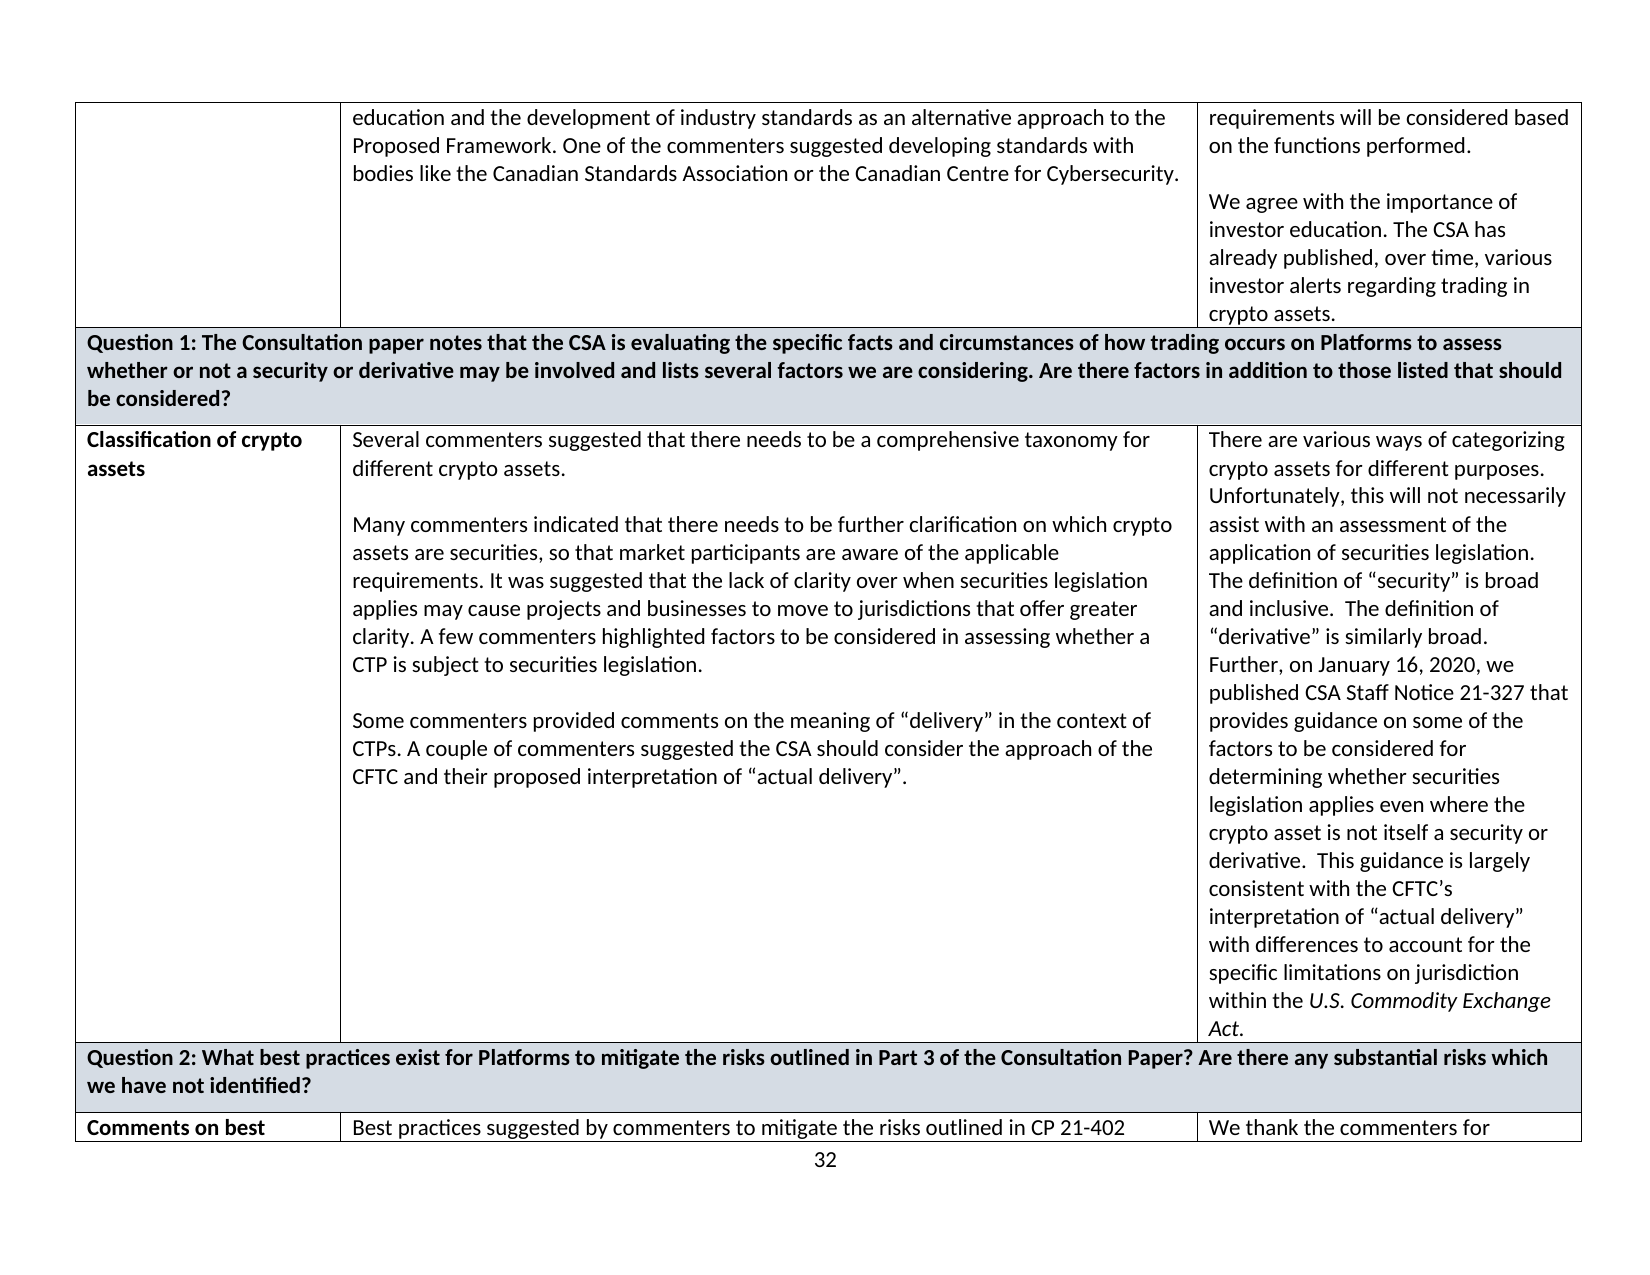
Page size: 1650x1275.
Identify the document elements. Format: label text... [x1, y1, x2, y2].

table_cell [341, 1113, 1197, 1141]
table_cell Classification of crypto assets [76, 426, 340, 1042]
table_cell Question 2: What best practices exist for Platforms to mitigate the risks outlined in Part 3 of the Consultation Paper? Are there any substantial risks which we have not identified? [76, 1043, 1581, 1112]
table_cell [76, 1113, 340, 1141]
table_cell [1198, 1113, 1581, 1141]
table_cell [341, 103, 1197, 327]
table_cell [1198, 103, 1581, 327]
table_cell Several commenters suggested that there needs to be a comprehensive taxonomy for different crypto assets. Many commenters indicated that there needs to be further clarification on which crypto assets are securities, so that market participants are aware of the applicable requirements. It was suggested that the lack of clarity over when securities legislation applies may cause projects and businesses to move to jurisdictions that offer greater clarity. A few commenters highlighted factors to be considered in assessing whether a CTP is subject to securities legislation. Some commenters provided comments on the meaning of “delivery” in the context of CTPs. A couple of commenters suggested the CSA should consider the approach of the CFTC and their proposed interpretation of “actual delivery”. [341, 426, 1197, 1042]
table_cell Question 1: The Consultation paper notes that the CSA is evaluating the specific facts and circumstances of how trading occurs on Platforms to assess whether or not a security or derivative may be involved and lists several factors we are considering. Are there factors in addition to those listed that should be considered? [76, 328, 1581, 424]
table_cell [76, 103, 340, 327]
table_cell There are various ways of categorizing crypto assets for different purposes. Unfortunately, this will not necessarily assist with an assessment of the application of securities legislation. The definition of “security” is broad and inclusive. The definition of “derivative” is similarly broad. Further, on January 16, 2020, we published CSA Staff Notice 21-327 that provides guidance on some of the factors to be considered for determining whether securities legislation applies even where the crypto asset is not itself a security or derivative. This guidance is largely consistent with the CFTC’s interpretation of “actual delivery” with differences to account for the specific limitations on jurisdiction within the U.S. Commodity Exchange Act. [1198, 426, 1581, 1042]
